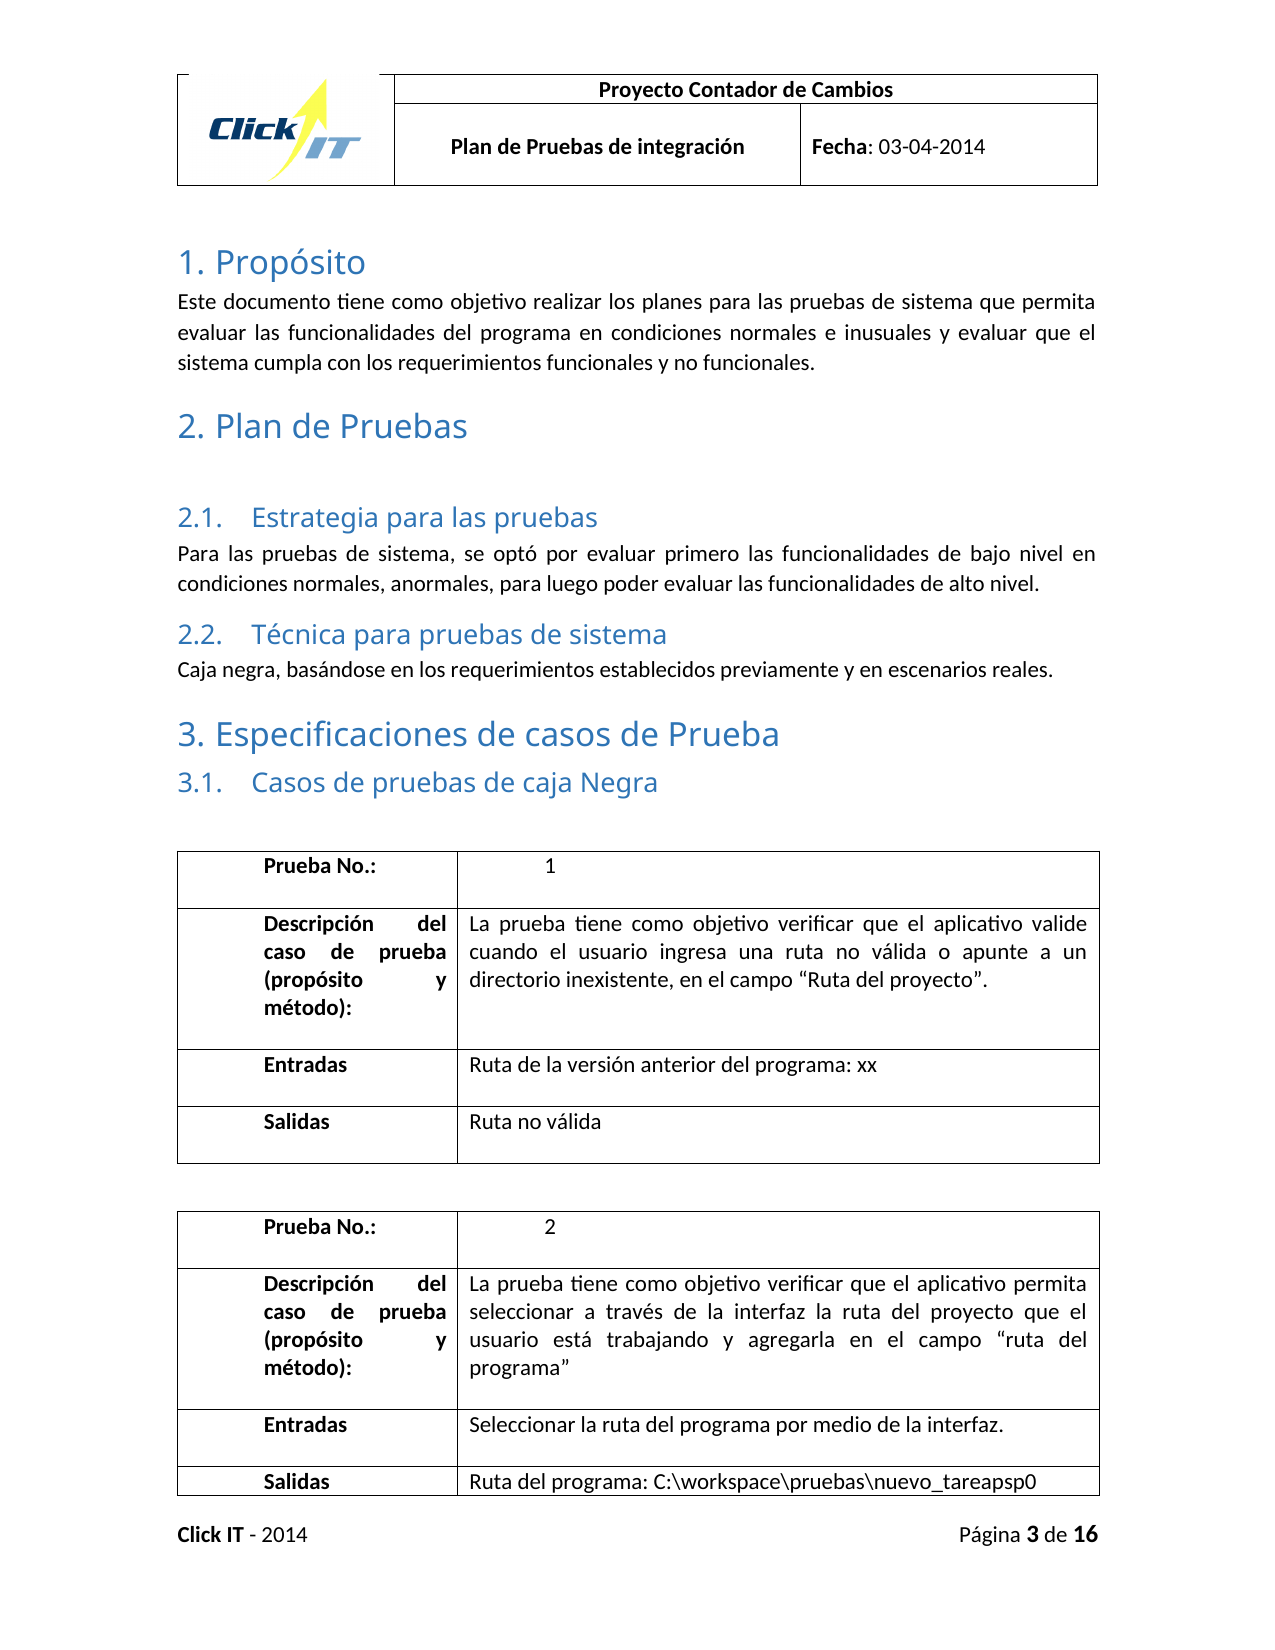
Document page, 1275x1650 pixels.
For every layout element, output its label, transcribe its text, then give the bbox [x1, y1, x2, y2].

table_header 1 [458, 852, 1099, 908]
table_cell La prueba tiene como objetivo verificar que el aplicativo valide cuando el usuario ingresa una ruta no válida o apunte a un directorio inexistente, en el campo “Ruta del proyecto”. [458, 909, 1099, 1049]
table_cell Descripción del caso de prueba (propósito y método): [178, 1269, 457, 1409]
table_cell Salidas [178, 1467, 457, 1495]
text Caja negra, basándose en los requerimientos establecidos previamente y en escenarios reales. [177, 656, 1098, 684]
subtitle Técnica para pruebas de sistema [177, 616, 1098, 653]
table_cell Ruta de la versión anterior del programa: xx [458, 1050, 1099, 1106]
text Para las pruebas de sistema, se optó por evaluar primero las funcionalidades de bajo nivel en condiciones normales, anormales, para luego poder evaluar las funcionalidades de alto nivel. [177, 539, 1098, 597]
table_cell Descripción del caso de prueba (propósito y método): [178, 909, 457, 1049]
subtitle Casos de pruebas de caja Negra [177, 764, 1098, 801]
table_header Prueba No.: [178, 1212, 457, 1268]
picture [188, 74, 380, 185]
subtitle Plan de Pruebas [177, 403, 1098, 448]
table_cell Ruta del programa: C:\workspace\pruebas\nuevo_tareapsp0 [458, 1467, 1099, 1495]
table_cell Salidas [178, 1107, 457, 1163]
subtitle Estrategia para las pruebas [177, 499, 1098, 536]
table_header 2 [458, 1212, 1099, 1268]
table_cell Entradas [178, 1410, 457, 1466]
table_cell Ruta no válida [458, 1107, 1099, 1163]
subtitle Especificaciones de casos de Prueba [177, 711, 1098, 756]
table_cell Seleccionar la ruta del programa por medio de la interfaz. [458, 1410, 1099, 1466]
table_cell Entradas [178, 1050, 457, 1106]
subtitle Propósito [177, 238, 1098, 284]
text Este documento tiene como objetivo realizar los planes para las pruebas de sistema que permita evaluar las funcionalidades del programa en condiciones normales e inusuales y evaluar que el sistema cumpla con los requerimientos funcionales y no funcionales. [177, 287, 1098, 376]
table_cell La prueba tiene como objetivo verificar que el aplicativo permita seleccionar a través de la interfaz la ruta del proyecto que el usuario está trabajando y agregarla en el campo “ruta del programa” [458, 1269, 1099, 1409]
table_header Prueba No.: [178, 852, 457, 908]
